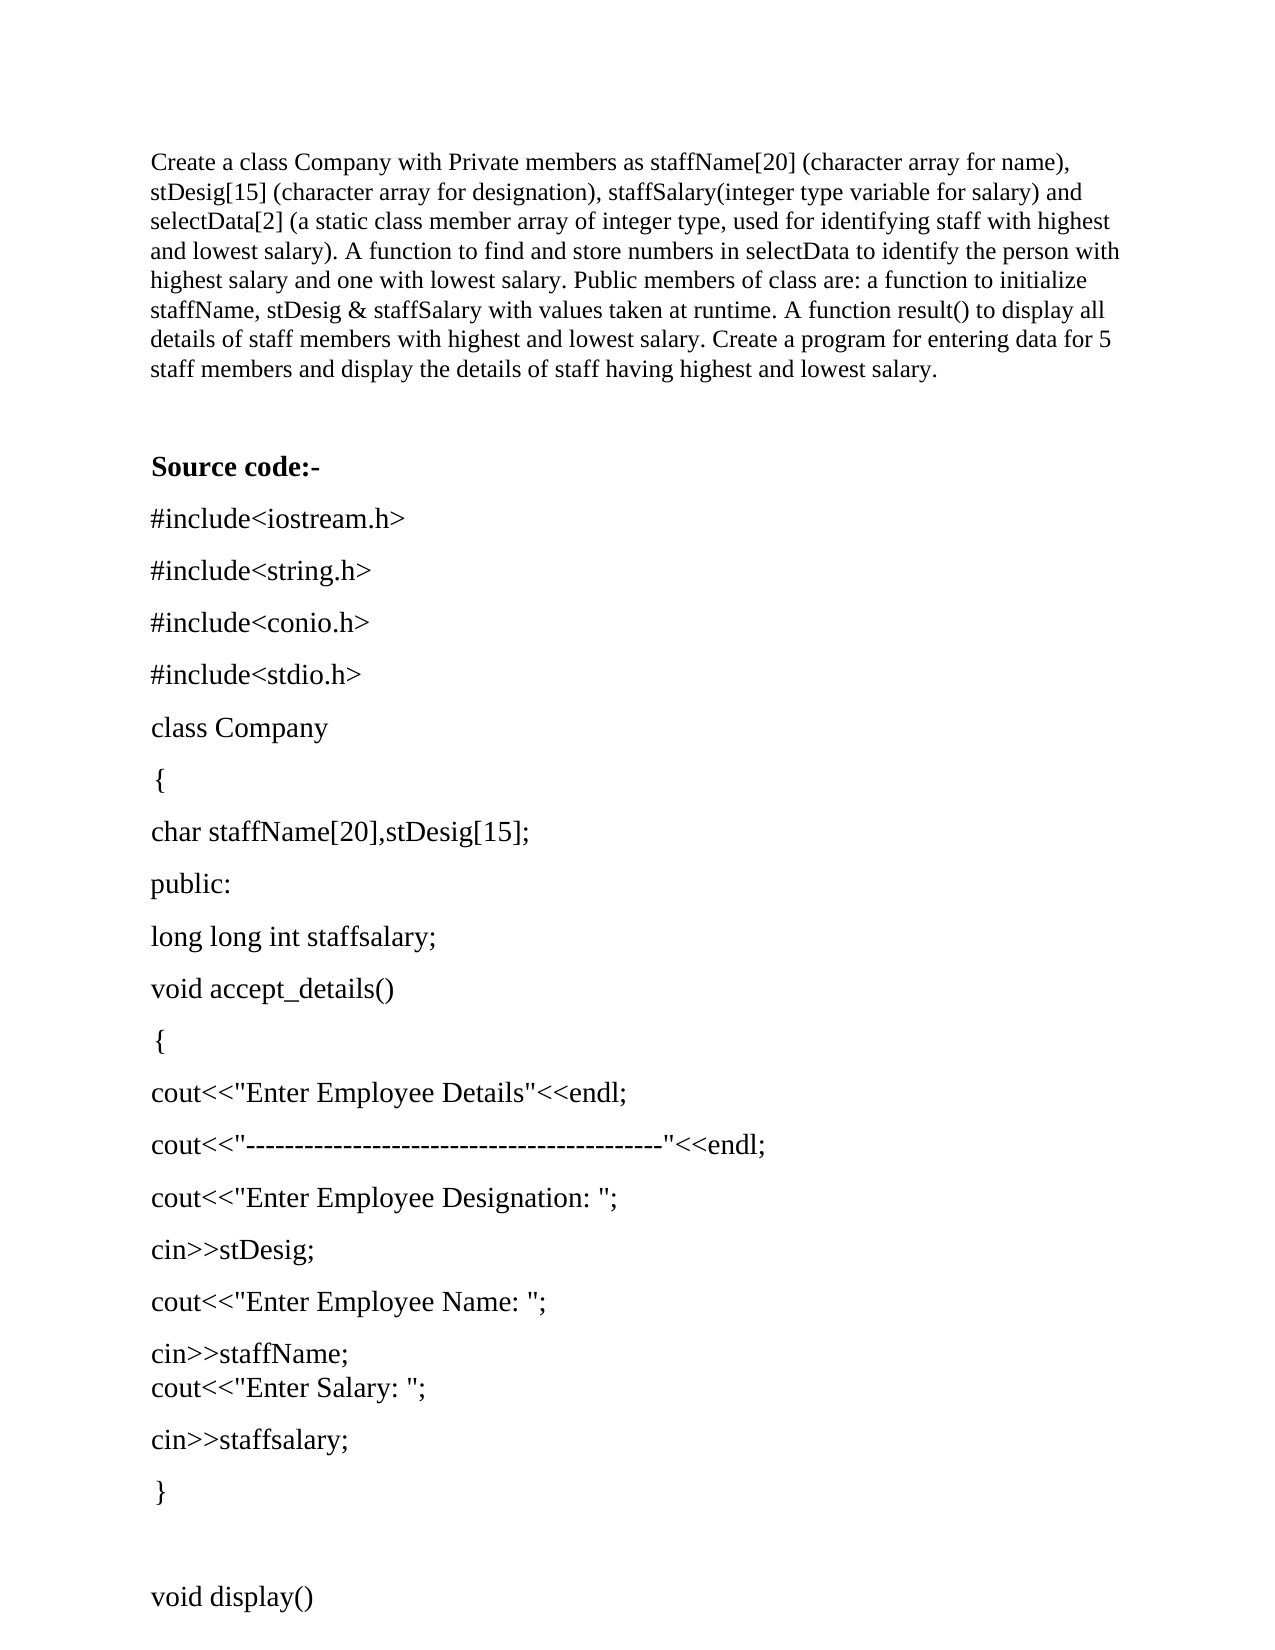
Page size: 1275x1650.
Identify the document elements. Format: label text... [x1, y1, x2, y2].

text #include<string.h> [150, 553, 1183, 587]
text public: [150, 866, 1183, 900]
text #include<conio.h> [150, 605, 1183, 639]
text cin>>stDesig; [151, 1232, 1183, 1265]
text { [153, 762, 1183, 795]
text cin>>staffName; [151, 1336, 1183, 1370]
text cout<<"Enter Employee Name: "; [151, 1284, 1183, 1318]
text cout<<"Enter Employee Details"<<endl; [151, 1075, 1183, 1109]
text #include<iostream.h> [150, 501, 1183, 534]
text cout<<"Enter Employee Designation: "; [151, 1180, 1183, 1213]
text void accept_details() [151, 971, 1183, 1004]
text long long int staffsalary; [151, 919, 1183, 952]
text #include<stdio.h> [150, 657, 1183, 691]
text Source code:- [151, 449, 1183, 483]
text cin>>staffsalary; [151, 1422, 1183, 1456]
text char staffName[20],stDesig[15]; [151, 814, 1183, 848]
text void display() [151, 1579, 1183, 1612]
text cout<<"Enter Salary: "; [151, 1370, 1183, 1403]
text class Company [151, 710, 1183, 743]
text { [153, 1023, 1183, 1056]
text cout<<"-------------------------------------------"<<endl; [151, 1127, 1183, 1161]
text Create a class Company with Private members as staffName[20] (character array for name), stDesig[15] (character array for designation), staffSalary(integer type variable for salary) and selectData[2] (a static class member array of integer type, used for identifying staff with highest and lowest salary). A function to find and store numbers in selectData to identify the person with highest salary and one with lowest salary. Public members of class are: a function to initialize staffName, stDesig & staffSalary with values taken at runtime. A function result() to display all details of staff members with highest and lowest salary. Create a program for entering data for 5 staff members and display the details of staff having highest and lowest salary. [150, 147, 1126, 383]
text } [154, 1474, 1183, 1508]
